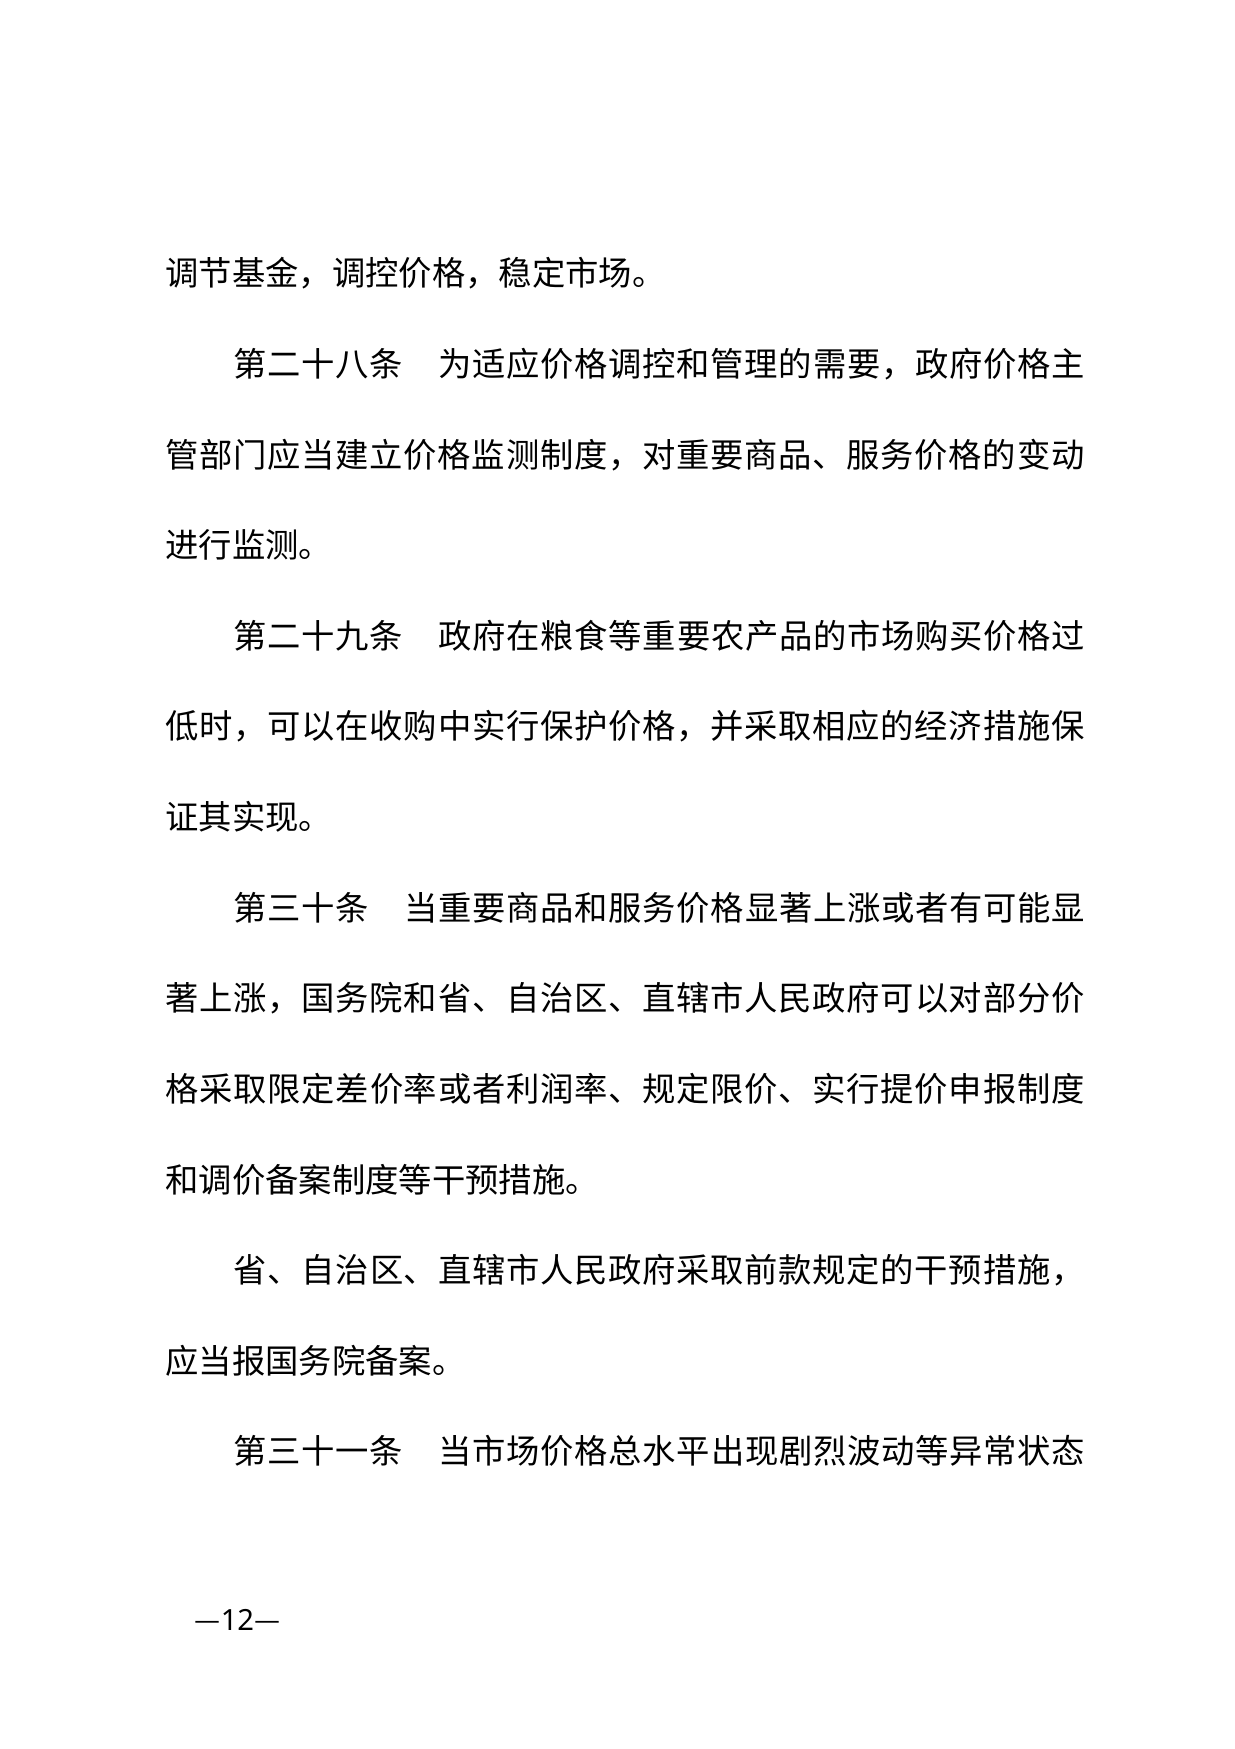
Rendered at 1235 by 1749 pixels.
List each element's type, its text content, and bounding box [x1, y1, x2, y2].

text 第二十八条 为适应价格调控和管理的需要，政府价格主管部门应当建立价格监测制度，对重要商品、服务价格的变动进行监测。 [165, 317, 1087, 588]
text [165, 1404, 1087, 1495]
text 省、自治区、直辖市人民政府采取前款规定的干预措施，应当报国务院备案。 [165, 1223, 1087, 1404]
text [165, 226, 1087, 317]
text 第三十条 当重要商品和服务价格显著上涨或者有可能显著上涨，国务院和省、自治区、直辖市人民政府可以对部分价格采取限定差价率或者利润率、规定限价、实行提价申报制度和调价备案制度等干预措施。 [165, 860, 1087, 1223]
text 第二十九条 政府在粮食等重要农产品的市场购买价格过低时，可以在收购中实行保护价格，并采取相应的经济措施保证其实现。 [165, 588, 1087, 860]
